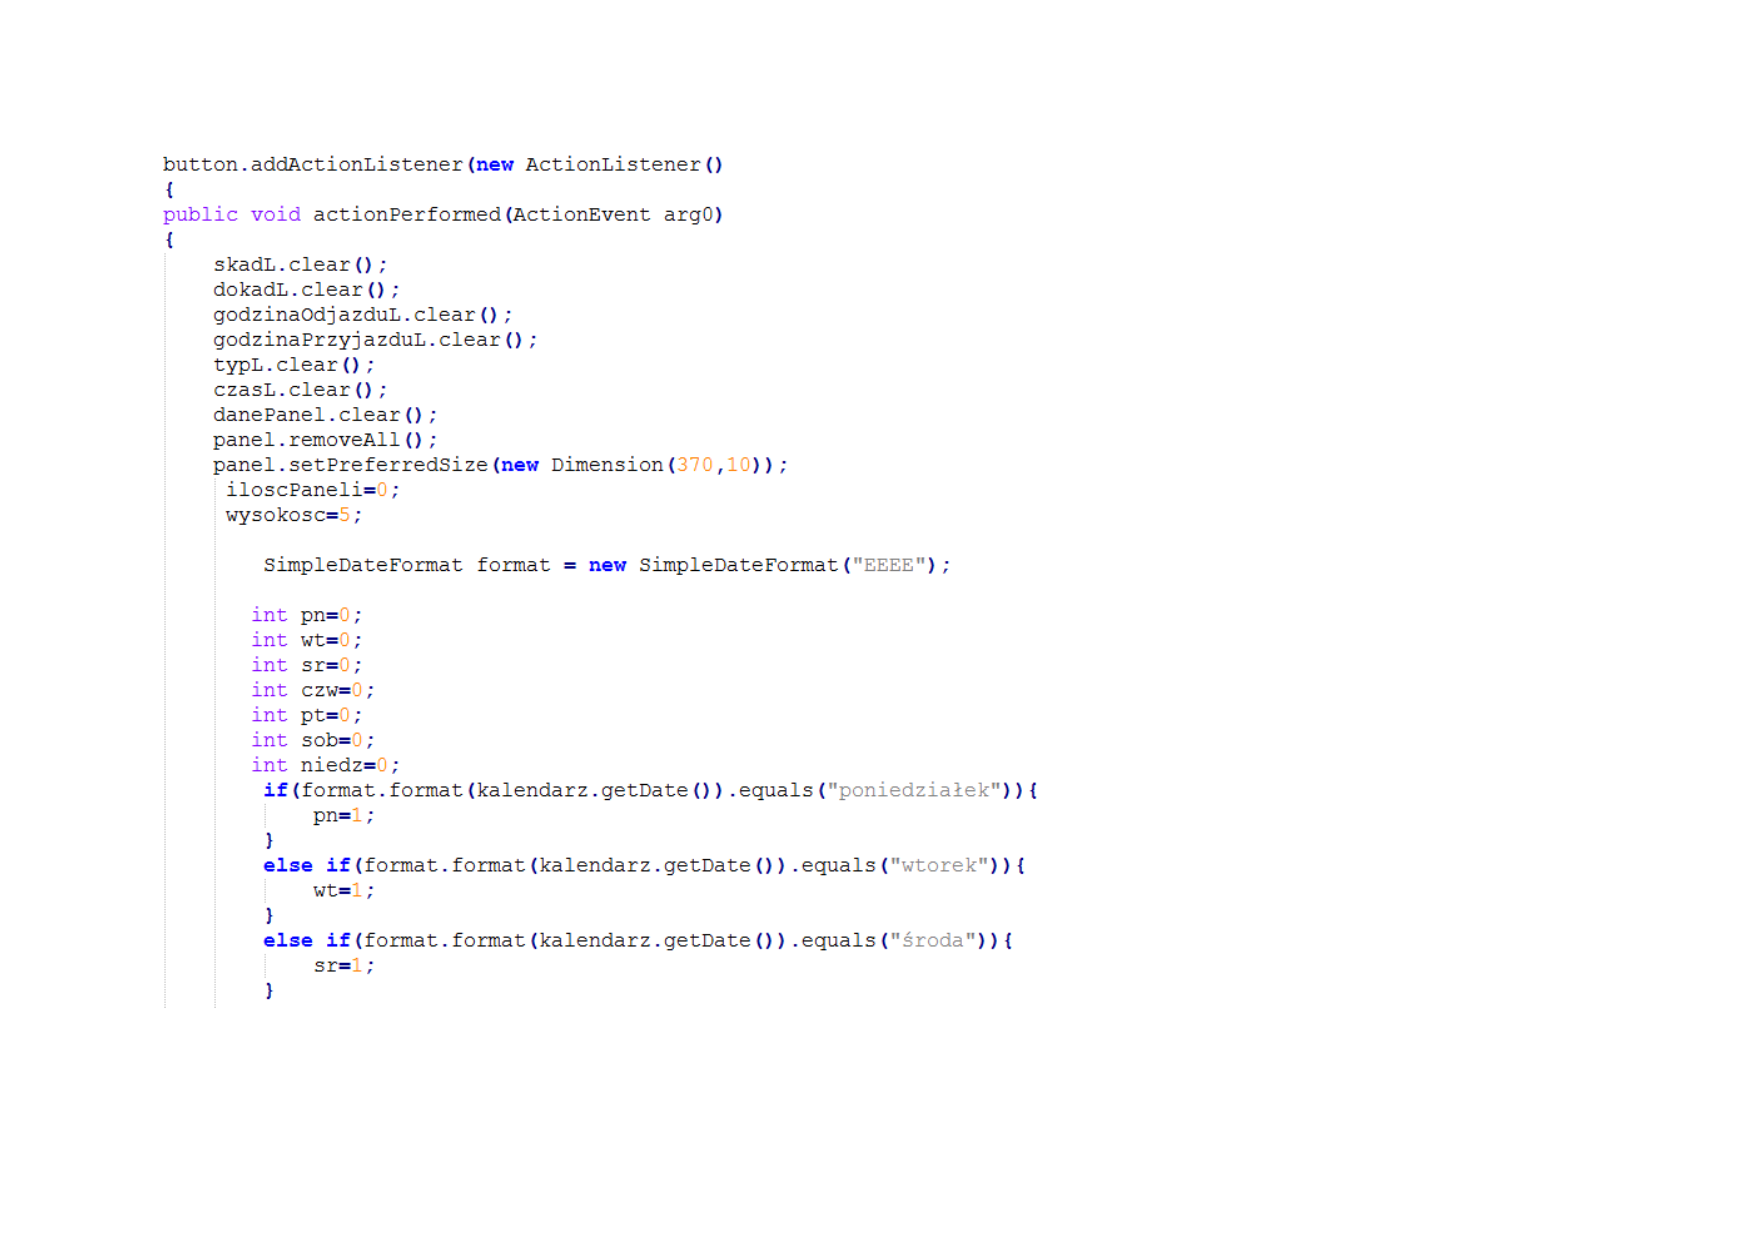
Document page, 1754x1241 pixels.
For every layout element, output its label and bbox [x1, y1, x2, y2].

picture [147, 147, 1047, 1008]
